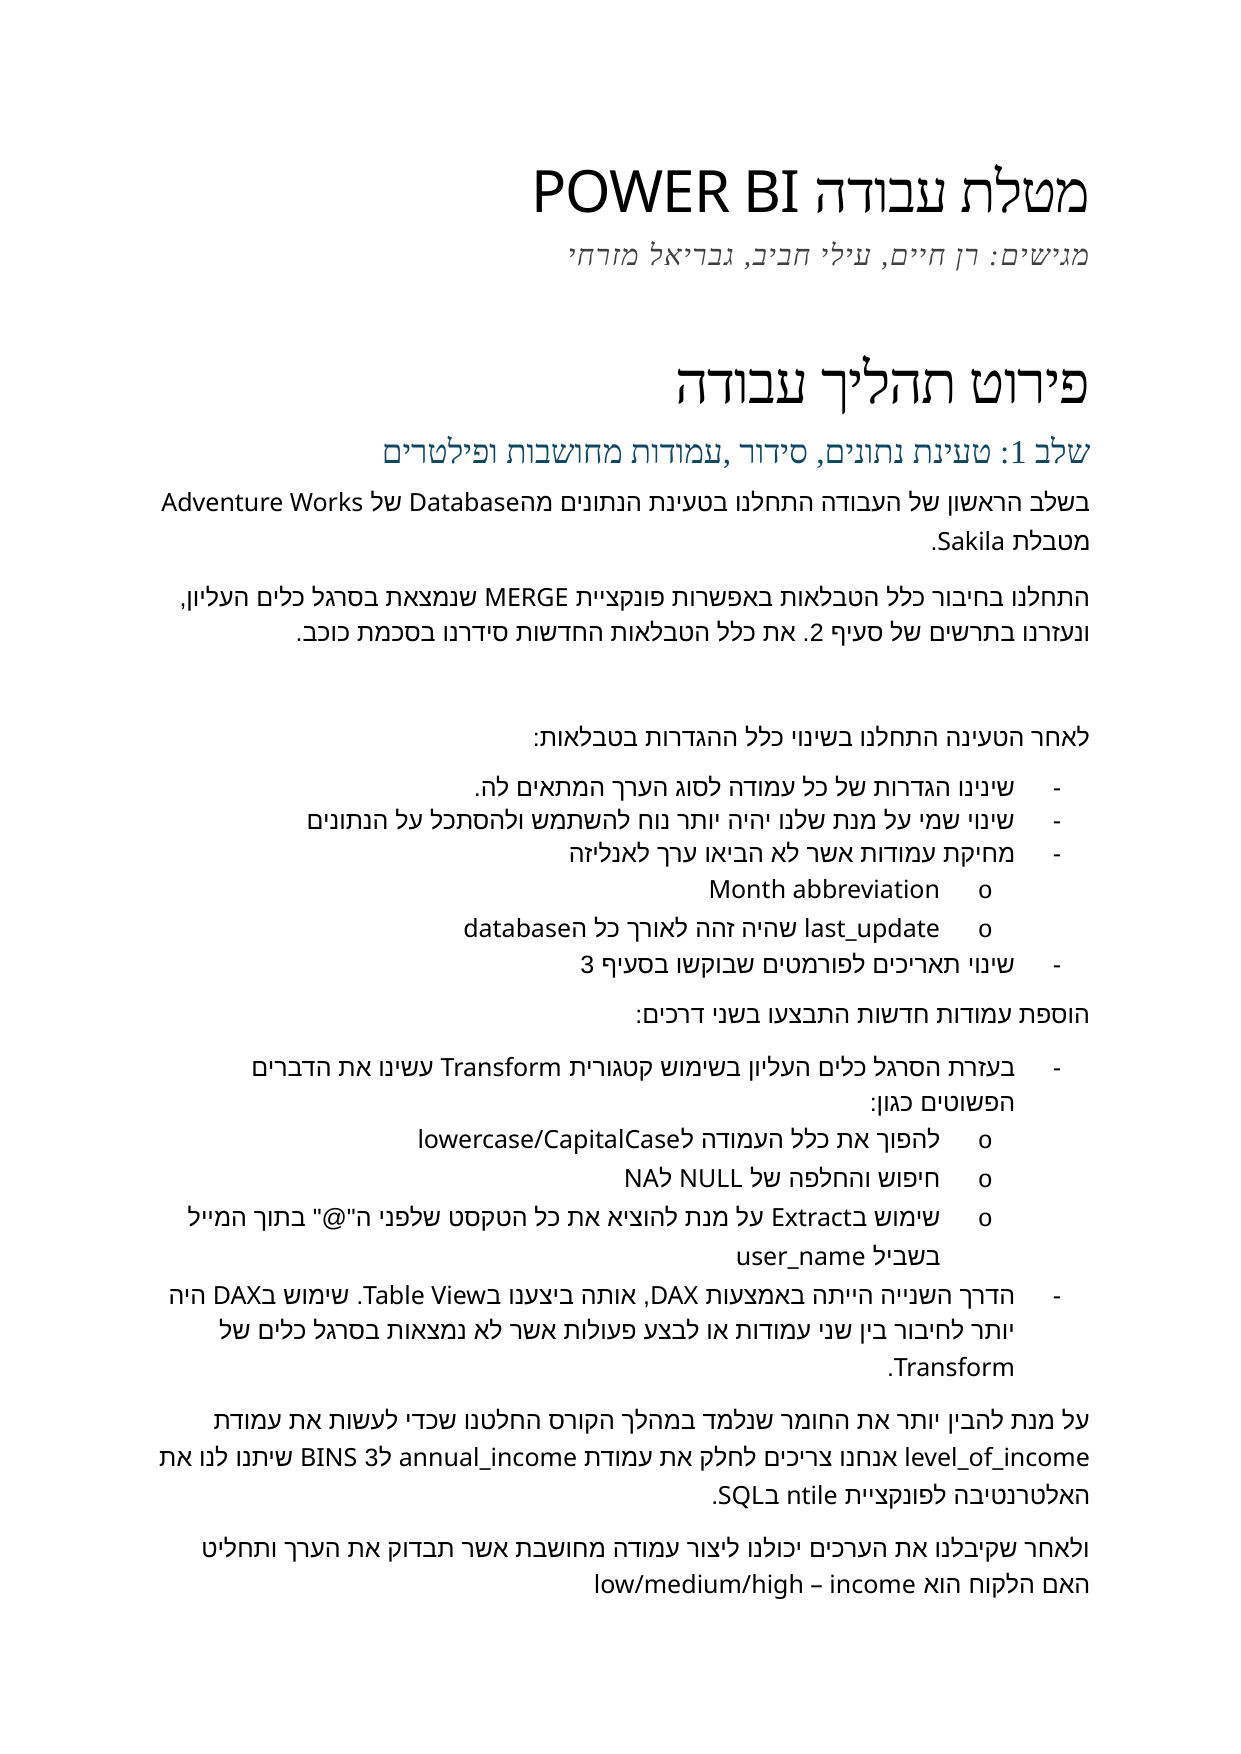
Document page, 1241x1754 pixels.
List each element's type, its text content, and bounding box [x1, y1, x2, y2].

list הדרך השנייה הייתה באמצעות DAX, אותה ביצענו בTable View. שימוש בDAX היה יותר לחיבור בין שני עמודות או לבצע פעולות אשר לא נמצאות בסרגל כלים של Transform. [150, 1278, 1053, 1384]
title פירוט תהליך עבודה [150, 349, 1090, 416]
subtitle מגישים: רן חיים, עילי חביב, גבריאל מזרחי [150, 238, 1090, 271]
list שימוש בExtract על מנת להוציא את כל הטקסט שלפני ה"@" בתוך המייל בשביל user_name [150, 1200, 978, 1273]
text בשלב הראשון של העבודה התחלנו בטעינת הנתונים מהDatabase של Adventure Works מטבלת Sakila. [150, 485, 1090, 557]
text התחלנו בחיבור כלל הטבלאות באפשרות פונקציית MERGE שנמצאת בסרגל כלים העליון, ונעזרנו בתרשים של סעיף 2. את כלל הטבלאות החדשות סידרנו בסכמת כוכב. [150, 579, 1090, 646]
list שינוי שמי על מנת שלנו יהיה יותר נוח להשתמש ולהסתכל על הנתונים [150, 806, 1053, 834]
list להפוך את כלל העמודה לlowercase/CapitalCase [150, 1121, 978, 1156]
list last_update שהיה זהה לאורך כל הdatabase [150, 911, 978, 945]
text על מנת להבין יותר את החומר שנלמד במהלך הקורס החלטנו שכדי לעשות את עמודת level_of_income אנחנו צריכים לחלק את עמודת annual_income ל3 BINS שיתנו לנו את האלטרנטיבה לפונקציית ntile בSQL. [150, 1406, 1090, 1512]
text ולאחר שקיבלנו את הערכים יכולנו ליצור עמודה מחושבת אשר תבדוק את הערך ותחליט האם הלקוח הוא low/medium/high – income [150, 1534, 1090, 1601]
text הוספת עמודות חדשות התבצעו בשני דרכים: [150, 1000, 1090, 1029]
list Month abbreviation [150, 872, 978, 906]
title מטלת עבודה POWER BI [150, 150, 1090, 229]
text לאחר הטעינה התחלנו בשינוי כלל ההגדרות בטבלאות: [150, 723, 1090, 752]
list חיפוש והחלפה של NULL לNA [150, 1161, 978, 1195]
list שינינו הגדרות של כל עמודה לסוג הערך המתאים לה. [150, 773, 1053, 801]
list שינוי תאריכים לפורמטים שבוקשו בסעיף 3 [150, 951, 1053, 979]
subtitle שלב 1: טעינת נתונים, סידור ,עמודות מחושבות ופילטרים [150, 433, 1090, 471]
list בעזרת הסרגל כלים העליון בשימוש קטגורית Transform עשינו את הדברים הפשוטים כגון: [150, 1050, 1053, 1117]
list מחיקת עמודות אשר לא הביאו ערך לאנליזה [150, 839, 1053, 867]
